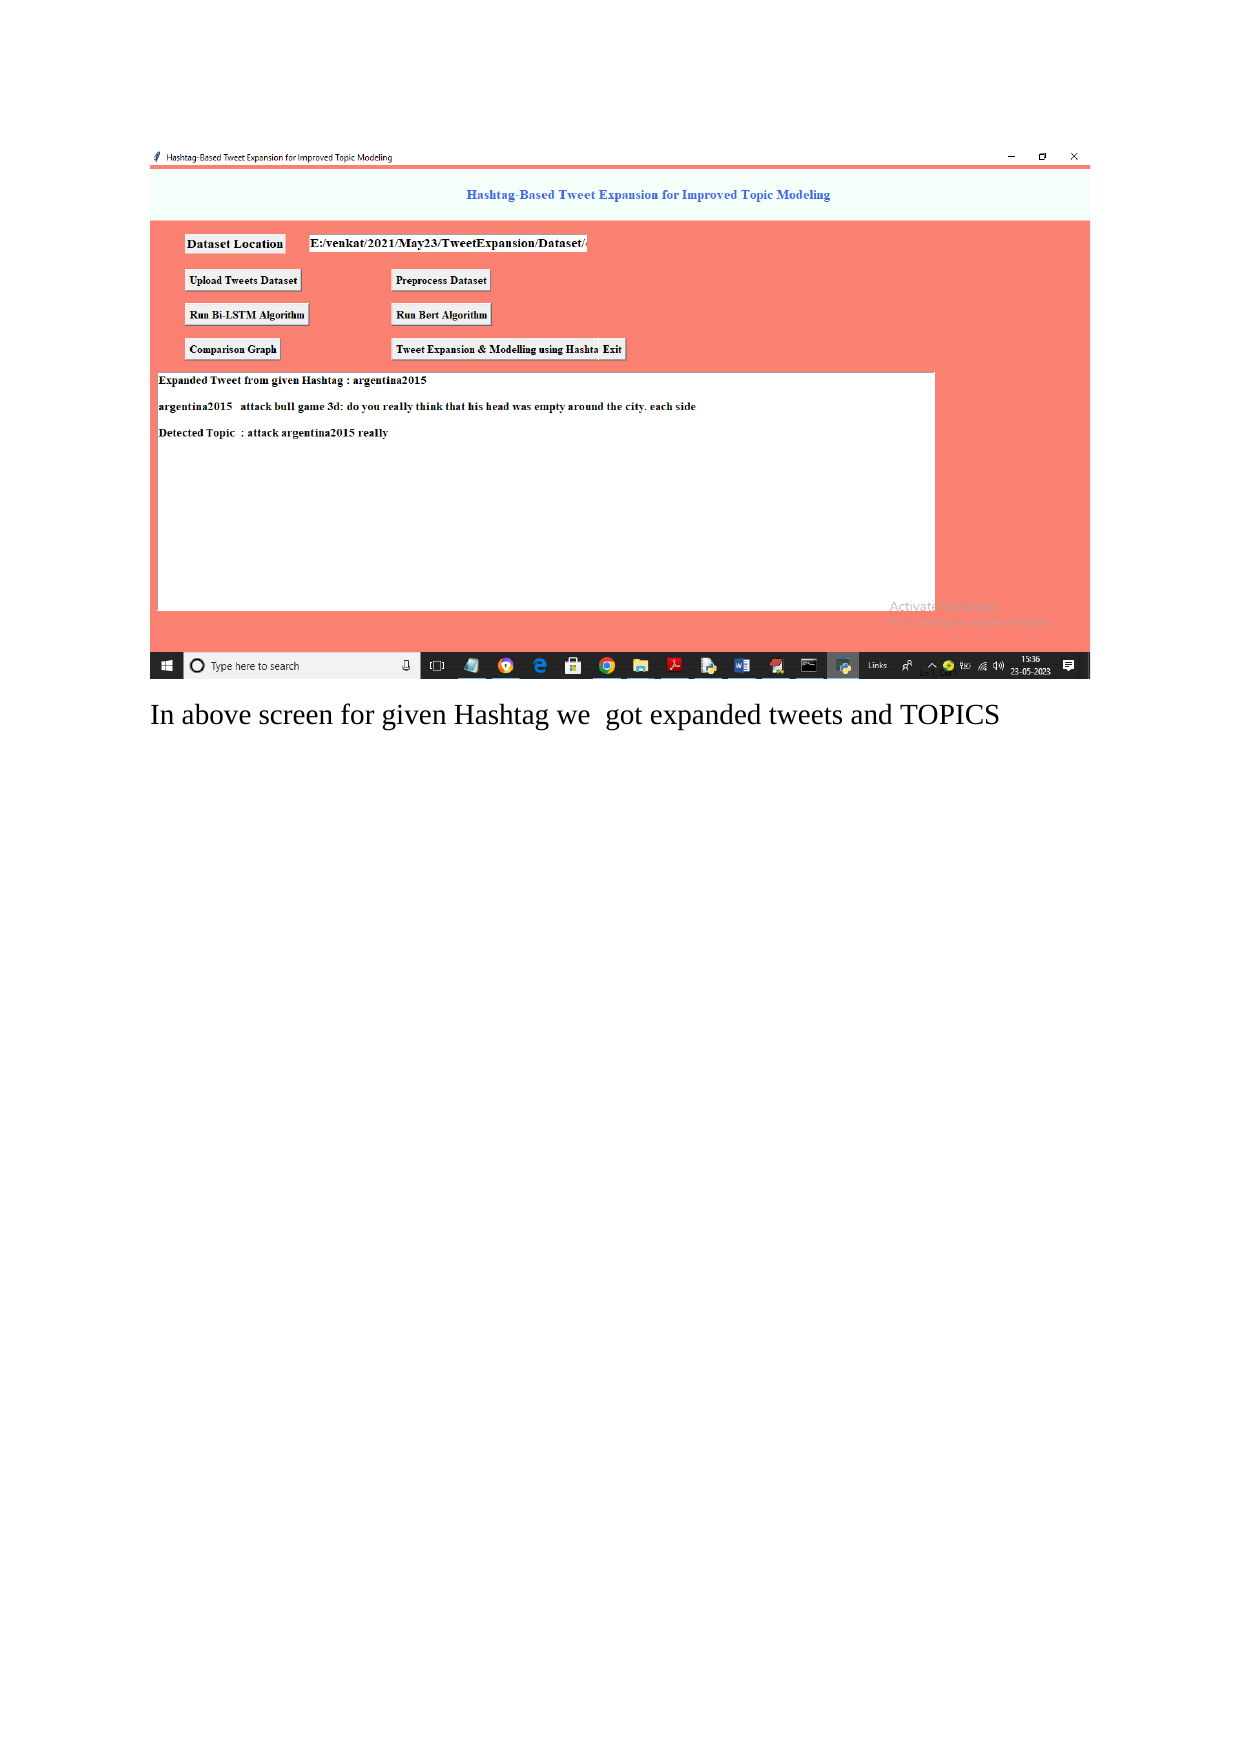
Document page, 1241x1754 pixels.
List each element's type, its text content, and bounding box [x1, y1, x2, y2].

text In above screen for given Hashtag we got expanded tweets and TOPICS [150, 697, 1090, 731]
picture [150, 150, 1091, 679]
